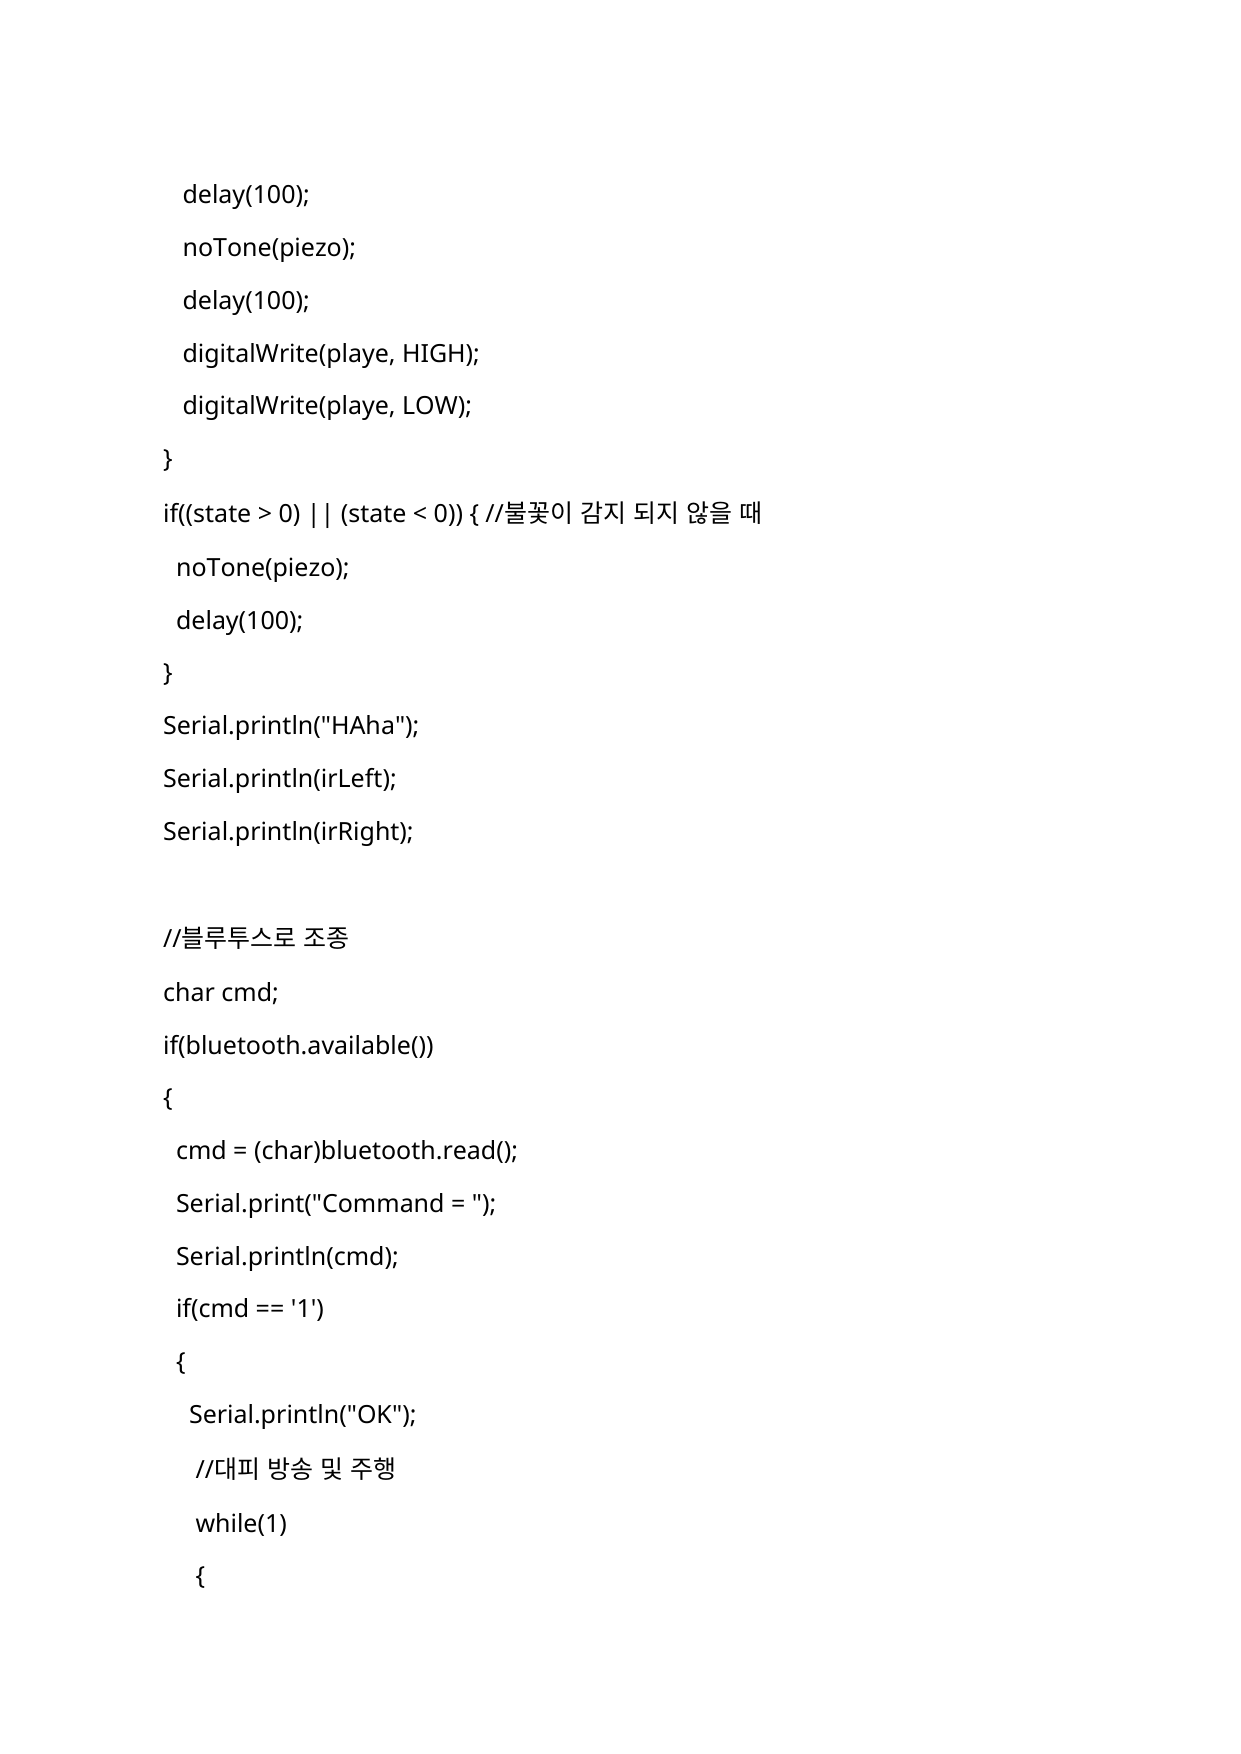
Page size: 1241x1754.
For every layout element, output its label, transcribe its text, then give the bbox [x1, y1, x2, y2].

text { [150, 1558, 1090, 1592]
text while(1) [150, 1505, 1090, 1539]
text if(cmd == '1') [150, 1291, 1090, 1325]
text digitalWrite(playe, LOW); [150, 388, 1090, 422]
text } [150, 441, 1090, 475]
text Serial.println("HAha"); [150, 708, 1090, 742]
text digitalWrite(playe, HIGH); [150, 335, 1090, 369]
text cmd = (char)bluetooth.read(); [150, 1133, 1090, 1167]
text if((state > 0) || (state < 0)) { //불꽃이 감지 되지 않을 때 [150, 493, 1090, 530]
text Serial.println(cmd); [150, 1238, 1090, 1272]
text delay(100); [150, 602, 1090, 636]
text Serial.println(irRight); [150, 813, 1090, 847]
text delay(100); [150, 177, 1090, 211]
text if(bluetooth.available()) [150, 1027, 1090, 1061]
text //대피 방송 및 주행 [150, 1449, 1090, 1485]
text //블루투스로 조종 [150, 918, 1090, 955]
text delay(100); [150, 283, 1090, 317]
text char cmd; [150, 975, 1090, 1009]
text } [150, 655, 1090, 689]
text noTone(piezo); [150, 549, 1090, 584]
text noTone(piezo); [150, 230, 1090, 264]
text { [150, 1080, 1090, 1114]
text Serial.println(irLeft); [150, 760, 1090, 794]
text Serial.print("Command = "); [150, 1186, 1090, 1219]
text { [150, 1344, 1090, 1378]
text Serial.println("OK"); [150, 1396, 1090, 1430]
